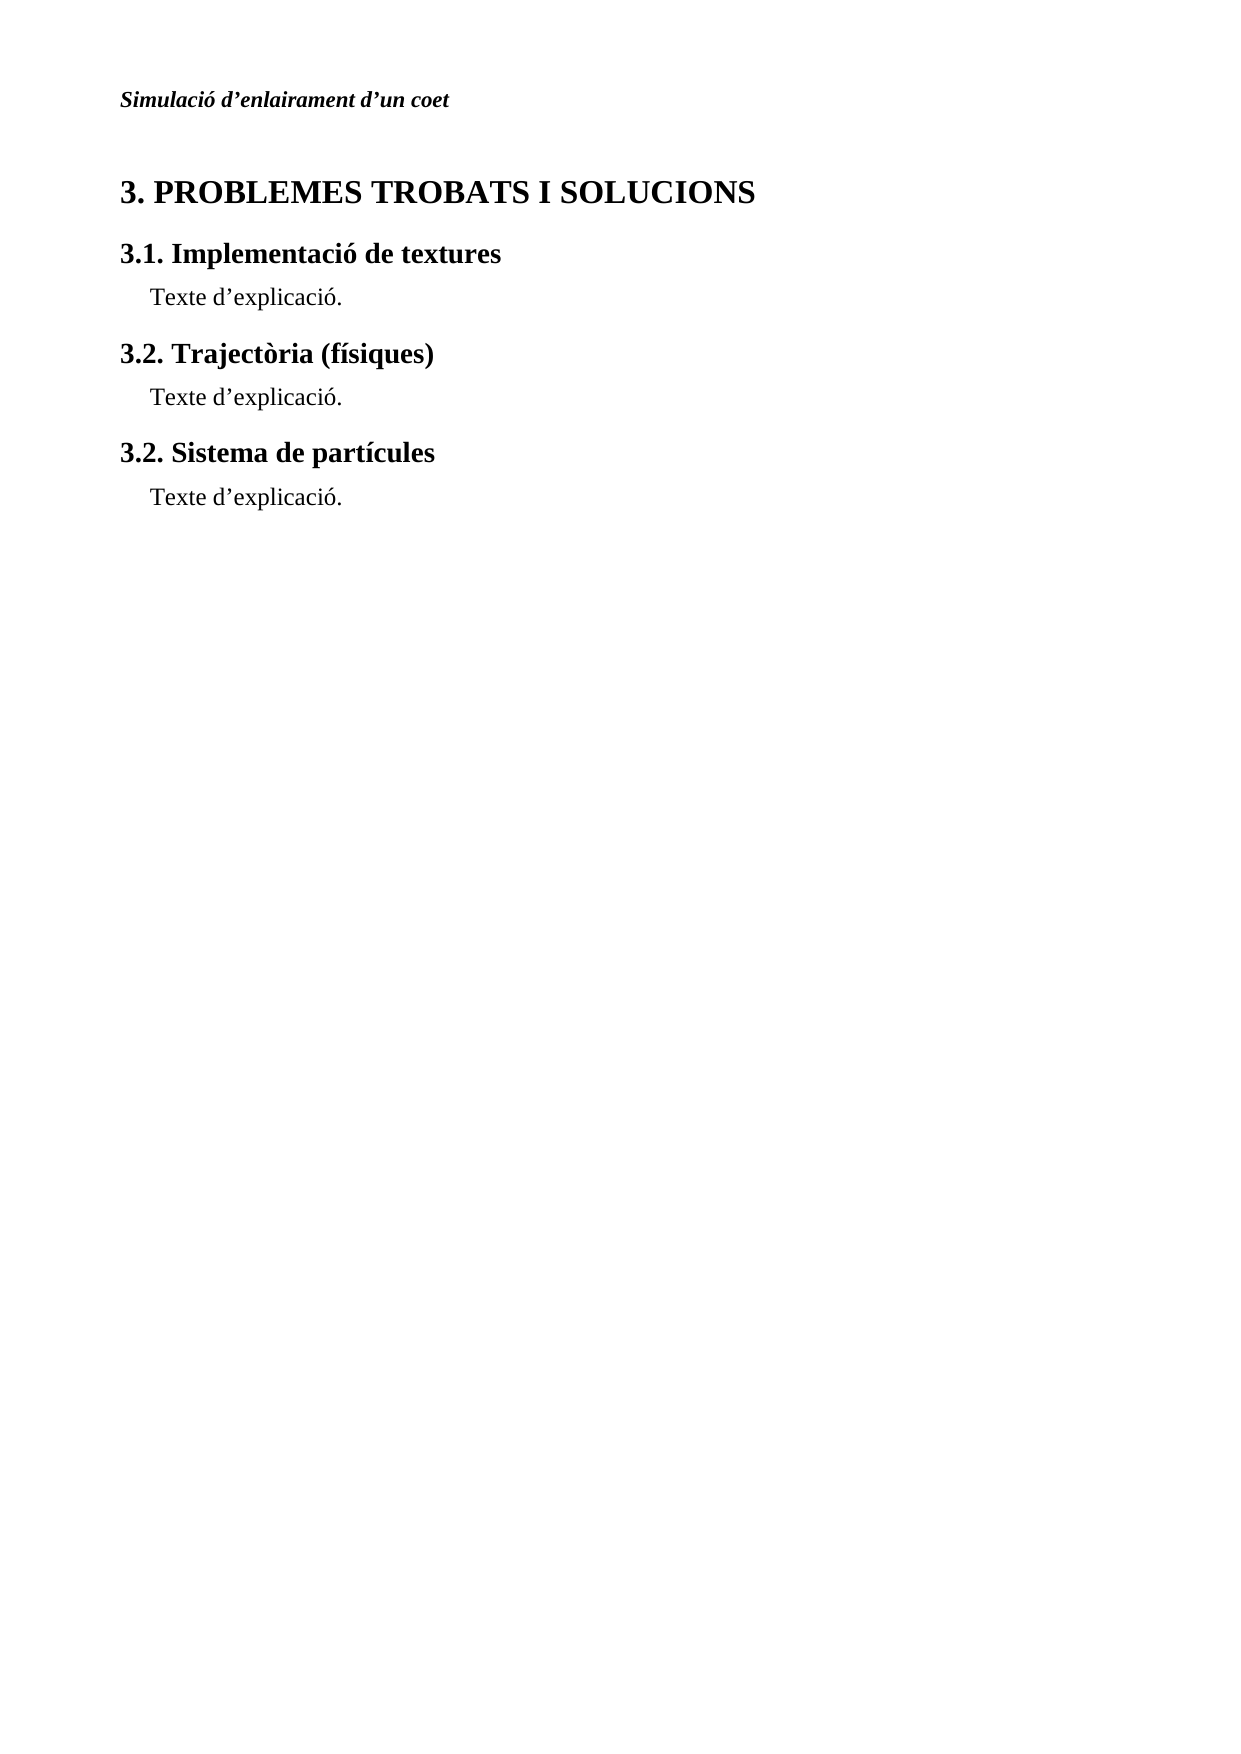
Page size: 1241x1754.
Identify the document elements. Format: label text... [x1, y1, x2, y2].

text Texte d’explicació. [120, 382, 1120, 411]
text 3.2. Trajectòria (físiques) [120, 336, 1120, 369]
text Texte d’explicació. [120, 482, 1120, 510]
text 3.2. Sistema de partícules [120, 436, 1120, 469]
text Texte d’explicació. [120, 282, 1120, 311]
text 3. PROBLEMES TROBATS I SOLUCIONS [120, 173, 1120, 211]
text 3.1. Implementació de textures [120, 236, 1120, 269]
